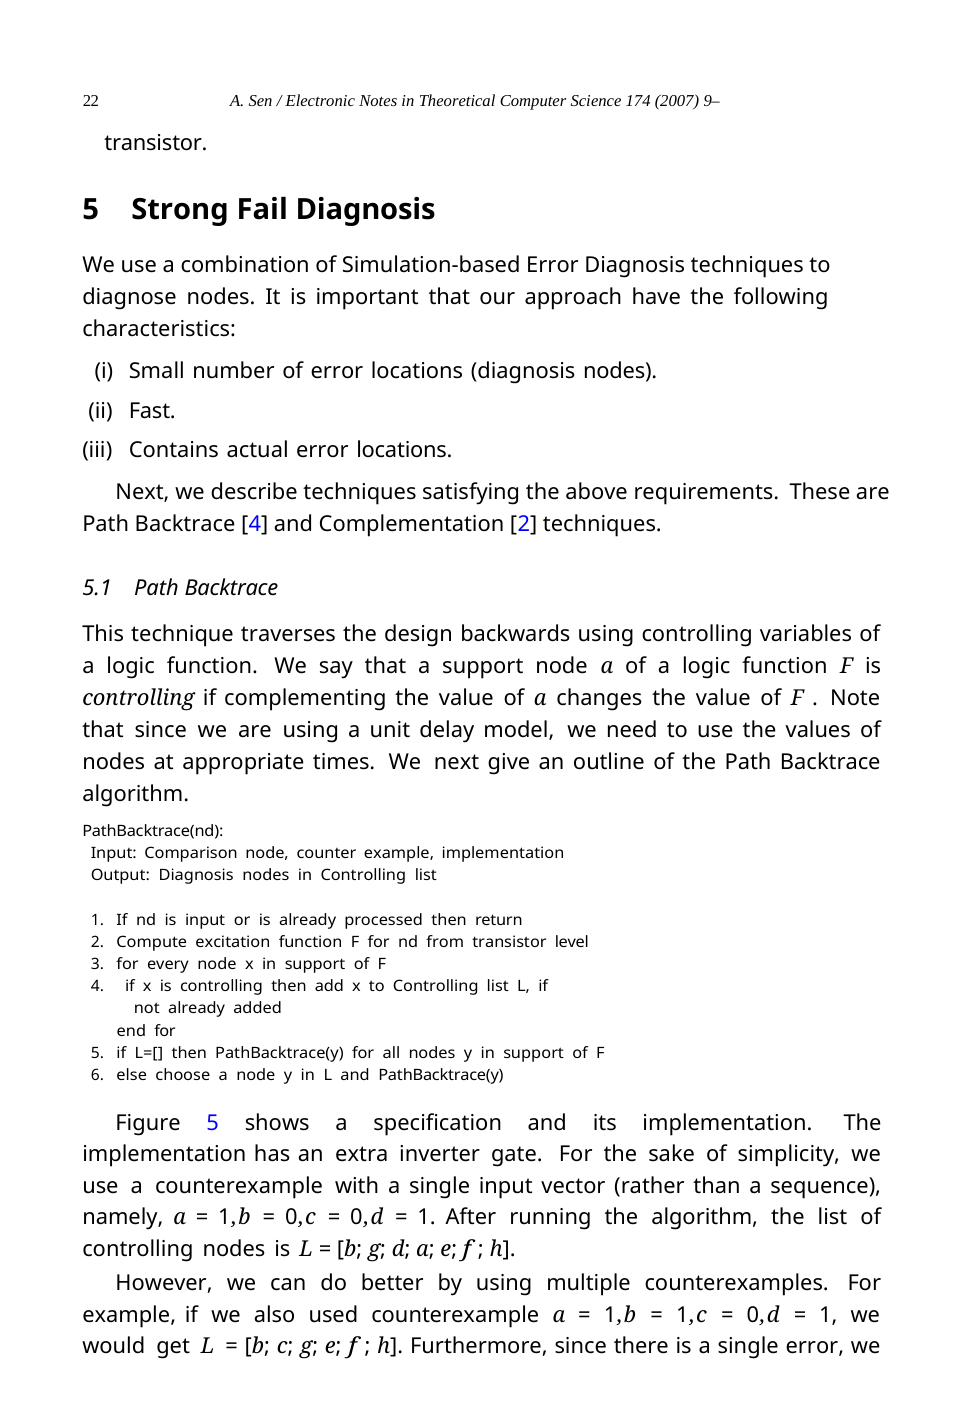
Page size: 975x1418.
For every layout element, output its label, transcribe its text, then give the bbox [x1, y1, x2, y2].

text transistor. [104, 127, 904, 156]
list if x is controlling then add x to Controlling list L, if not already added [91, 975, 580, 1018]
list Contains actual error locations. [82, 434, 904, 464]
text This technique traverses the design backwards using controlling variables of a logic function. We say that a support node a of a logic function F is controlling if complementing the value of a changes the value of F . Note that since we are using a unit delay model, we need to use the values of nodes at appropriate times. We next give an outline of the Path Backtrace algorithm. [82, 618, 881, 808]
list Fast. [88, 395, 904, 424]
list If nd is input or is already processed then return [91, 908, 904, 929]
list for every node x in support of F [91, 952, 904, 974]
subtitle Strong Fail Diagnosis [82, 188, 904, 228]
list Compute excitation function F for nd from transistor level [91, 930, 904, 952]
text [82, 1267, 881, 1360]
text We use a combination of Simulation-based Error Diagnosis techniques to diagnose nodes. It is important that our approach have the following characteristics: [82, 248, 904, 342]
text end for [116, 1019, 904, 1041]
text Input: Comparison node, counter example, implementation Output: Diagnosis nodes in Controlling list [91, 841, 599, 885]
list if L=[] then PathBacktrace(y) for all nodes y in support of F [91, 1041, 904, 1063]
text Figure 5 shows a specification and its implementation. The implementation has an extra inverter gate. For the sake of simplicity, we use a counterexample with a single input vector (rather than a sequence), namely, a = 1,b = 0,c = 0,d = 1. After running the algorithm, the list of controlling nodes is L = [b; g; d; a; e; f ; h]. [82, 1107, 882, 1263]
list Small number of error locations (diagnosis nodes). [94, 355, 904, 385]
list else choose a node y in L and PathBacktrace(y) [91, 1064, 904, 1085]
text PathBacktrace(nd): [82, 819, 904, 841]
text Next, we describe techniques satisfying the above requirements. These are Path Backtrace [4] and Complementation [2] techniques. [82, 476, 904, 538]
list Path Backtrace [82, 572, 904, 602]
